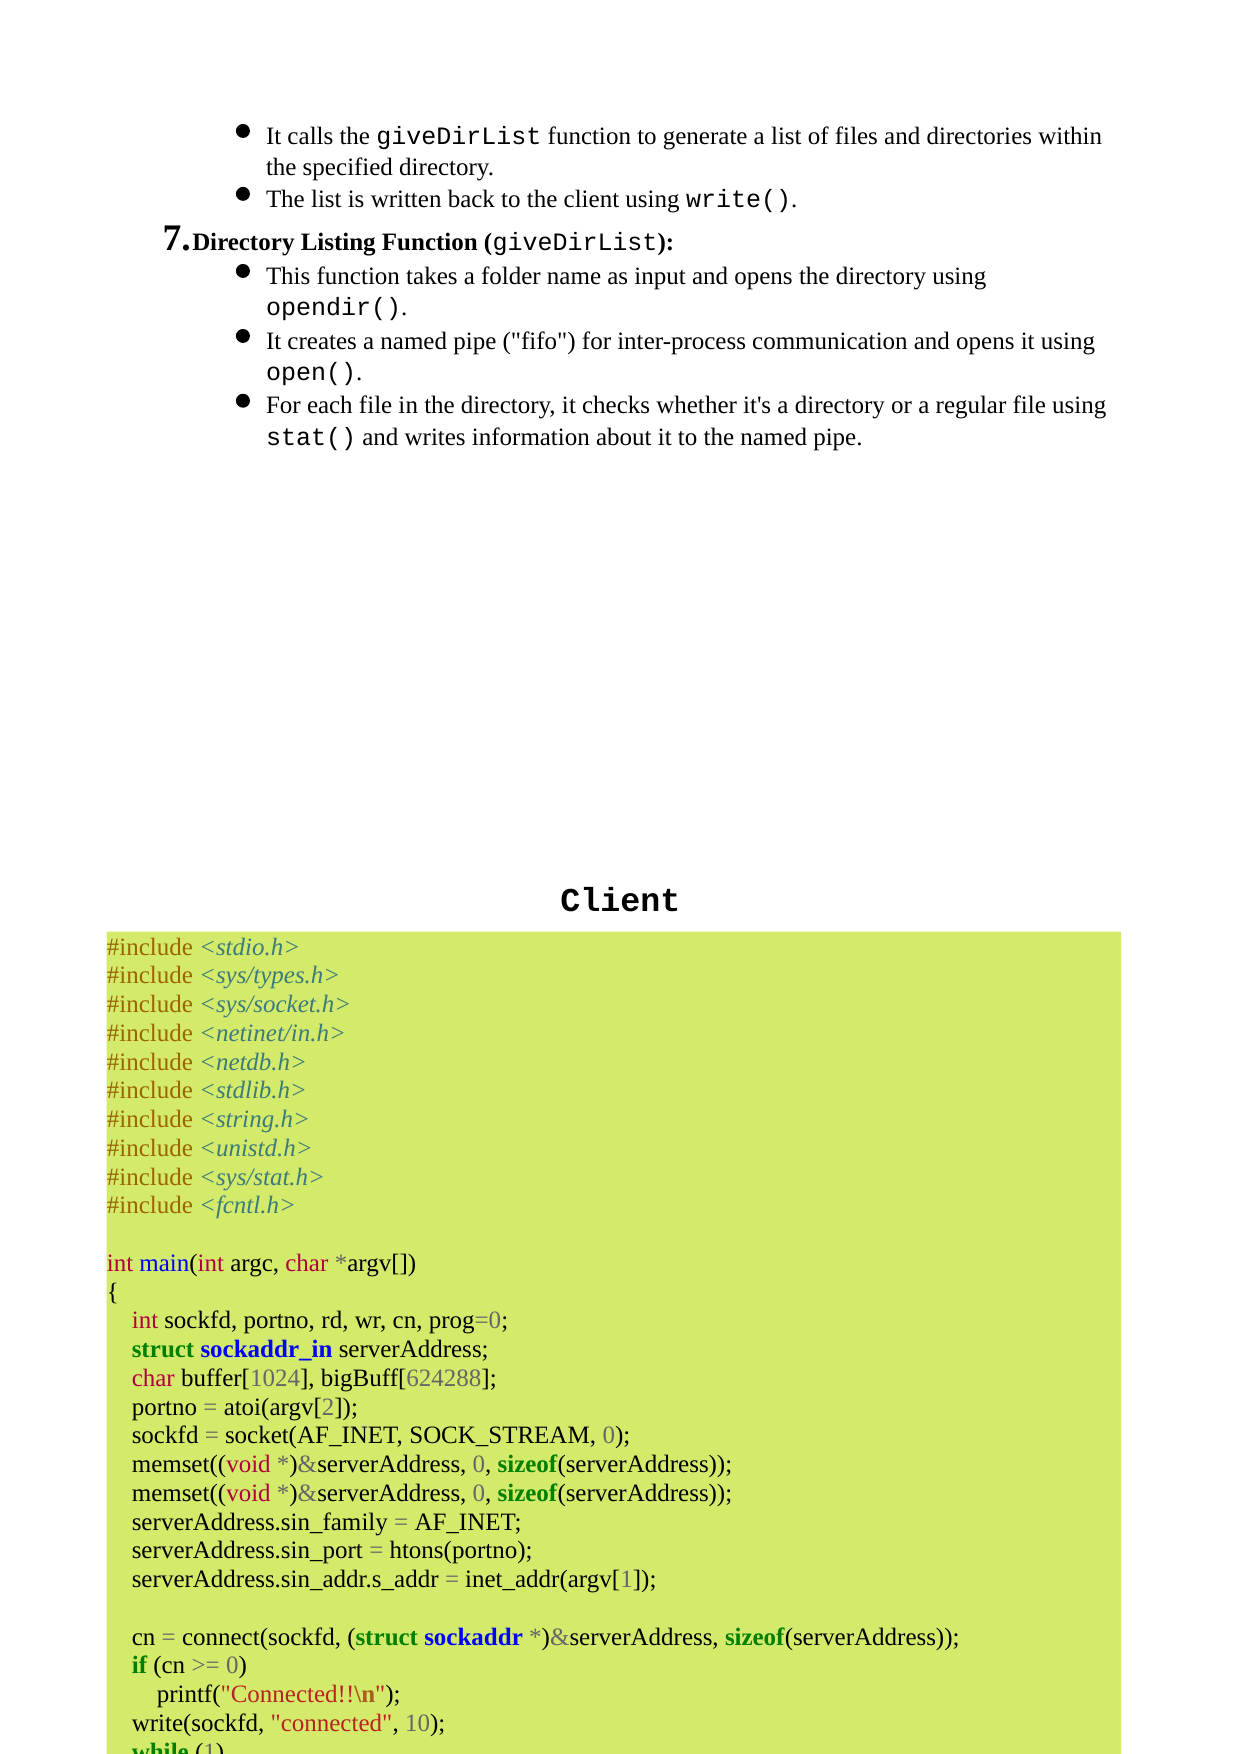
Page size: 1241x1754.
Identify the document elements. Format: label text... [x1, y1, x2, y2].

list This function takes a folder name as input and opens the directory using opendir(). [236, 258, 1122, 323]
list It calls the giveDirList function to generate a list of files and directories within the specified directory. [236, 118, 1122, 181]
text Client [118, 884, 1122, 922]
list It creates a named pipe ("fifo") for inter-process communication and opens it using open(). [236, 323, 1122, 388]
list Directory Listing Function (giveDirList): [162, 215, 1122, 258]
list The list is written back to the client using write(). [236, 181, 1122, 215]
list For each file in the directory, it checks whether it's a directory or a regular file using stat() and writes information about it to the named pipe. [236, 388, 1122, 453]
